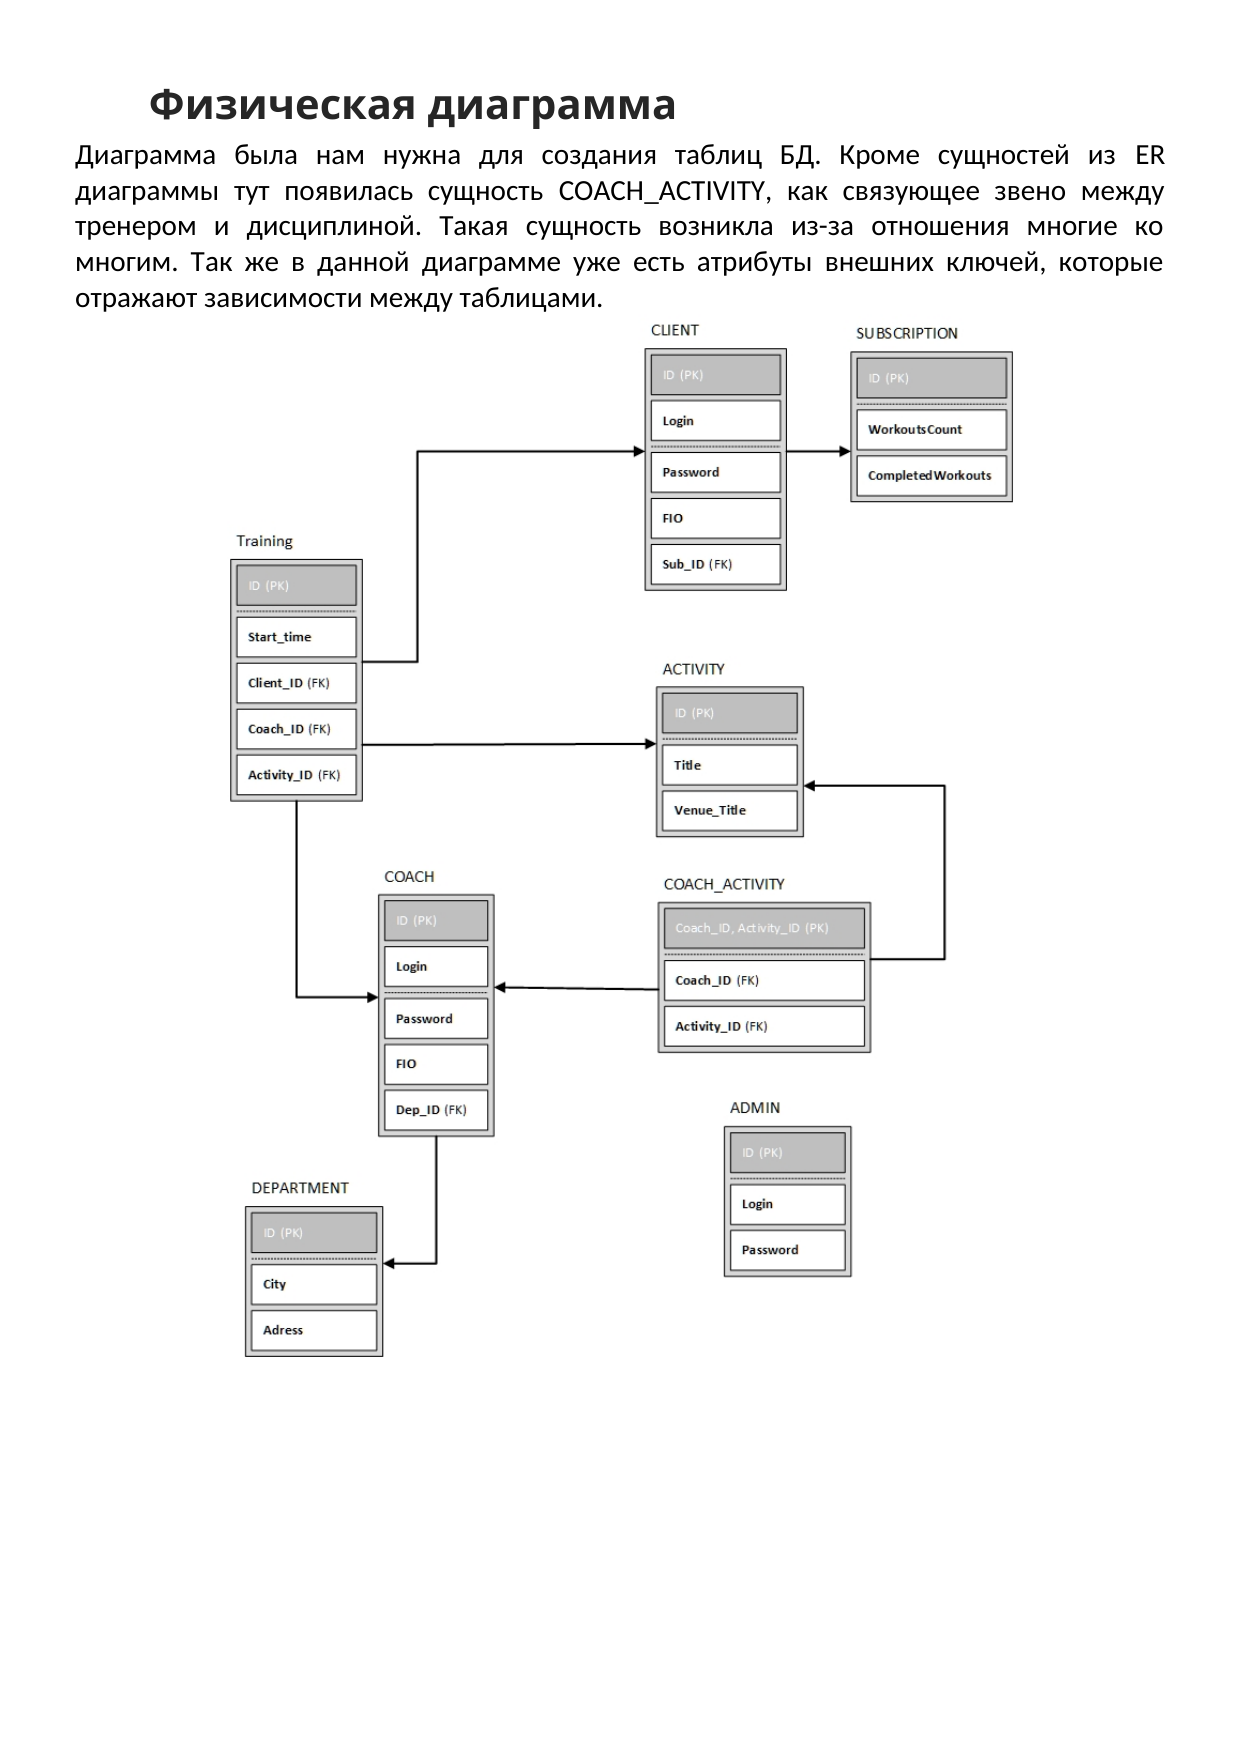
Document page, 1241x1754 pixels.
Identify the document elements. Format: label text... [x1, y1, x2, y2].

picture [227, 314, 1014, 1358]
text Диаграмма была нам нужна для создания таблиц БД. Кроме сущностей из ER диаграммы тут появилась сущность COACH_ACTIVITY, как связующее звено между тренером и дисциплиной. Такая сущность возникла из-за отношения многие ко многим. Так же в данной диаграмме уже есть атрибуты внешних ключей, которые отражают зависимости между таблицами. [75, 136, 1165, 314]
text Физическая диаграмма [149, 75, 1165, 132]
